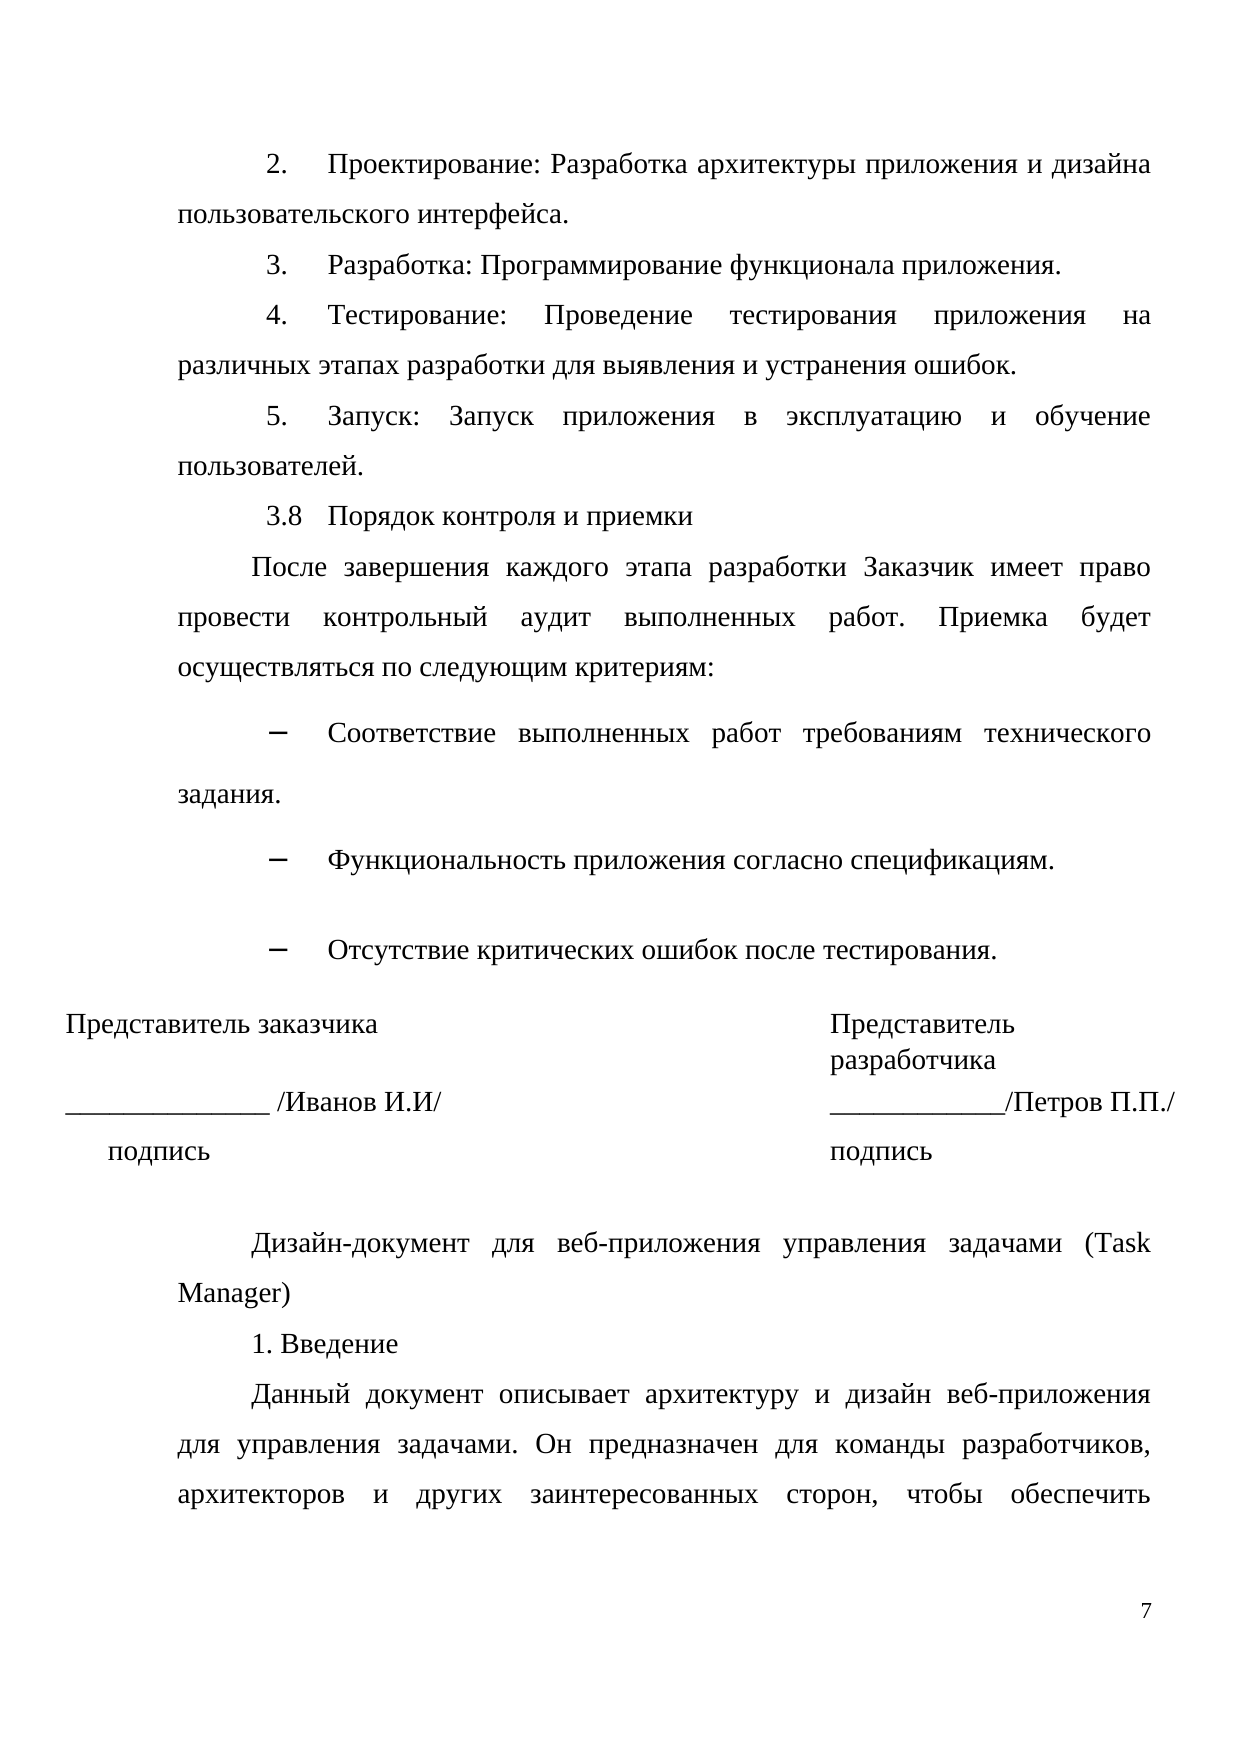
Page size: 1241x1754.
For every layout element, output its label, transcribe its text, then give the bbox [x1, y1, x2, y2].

text 1. Введение [177, 1326, 1152, 1359]
list Запуск: Запуск приложения в эксплуатацию и обучение пользователей. [177, 398, 1152, 482]
table_header Представитель разработчика [817, 1006, 1175, 1078]
list Соответствие выполненных работ требованиям технического задания. [177, 700, 1152, 810]
table_header Представитель заказчика [65, 1006, 817, 1078]
list Порядок контроля и приемки [177, 498, 1152, 532]
text После завершения каждого этапа разработки Заказчик имеет право провести контрольный аудит выполненных работ. Приемка будет осуществляться по следующим критериям: [177, 549, 1152, 683]
list Тестирование: Проведение тестирования приложения на различных этапах разработки для выявления и устранения ошибок. [177, 297, 1152, 381]
list Отсутствие критических ошибок после тестирования. [177, 916, 1152, 976]
list Разработка: Программирование функционала приложения. [177, 247, 1152, 280]
table_cell ______________ /Иванов И.И/ [65, 1078, 817, 1126]
table_cell подпись [65, 1126, 817, 1175]
table_cell подпись [817, 1126, 1175, 1175]
table_cell ____________/Петров П.П./ [817, 1078, 1175, 1126]
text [177, 1376, 1152, 1510]
list Функциональность приложения согласно спецификациям. [177, 827, 1152, 886]
list Проектирование: Разработка архитектуры приложения и дизайна пользовательского интерфейса. [177, 146, 1152, 230]
text Дизайн-документ для веб-приложения управления задачами (Task Manager) [177, 1225, 1152, 1309]
